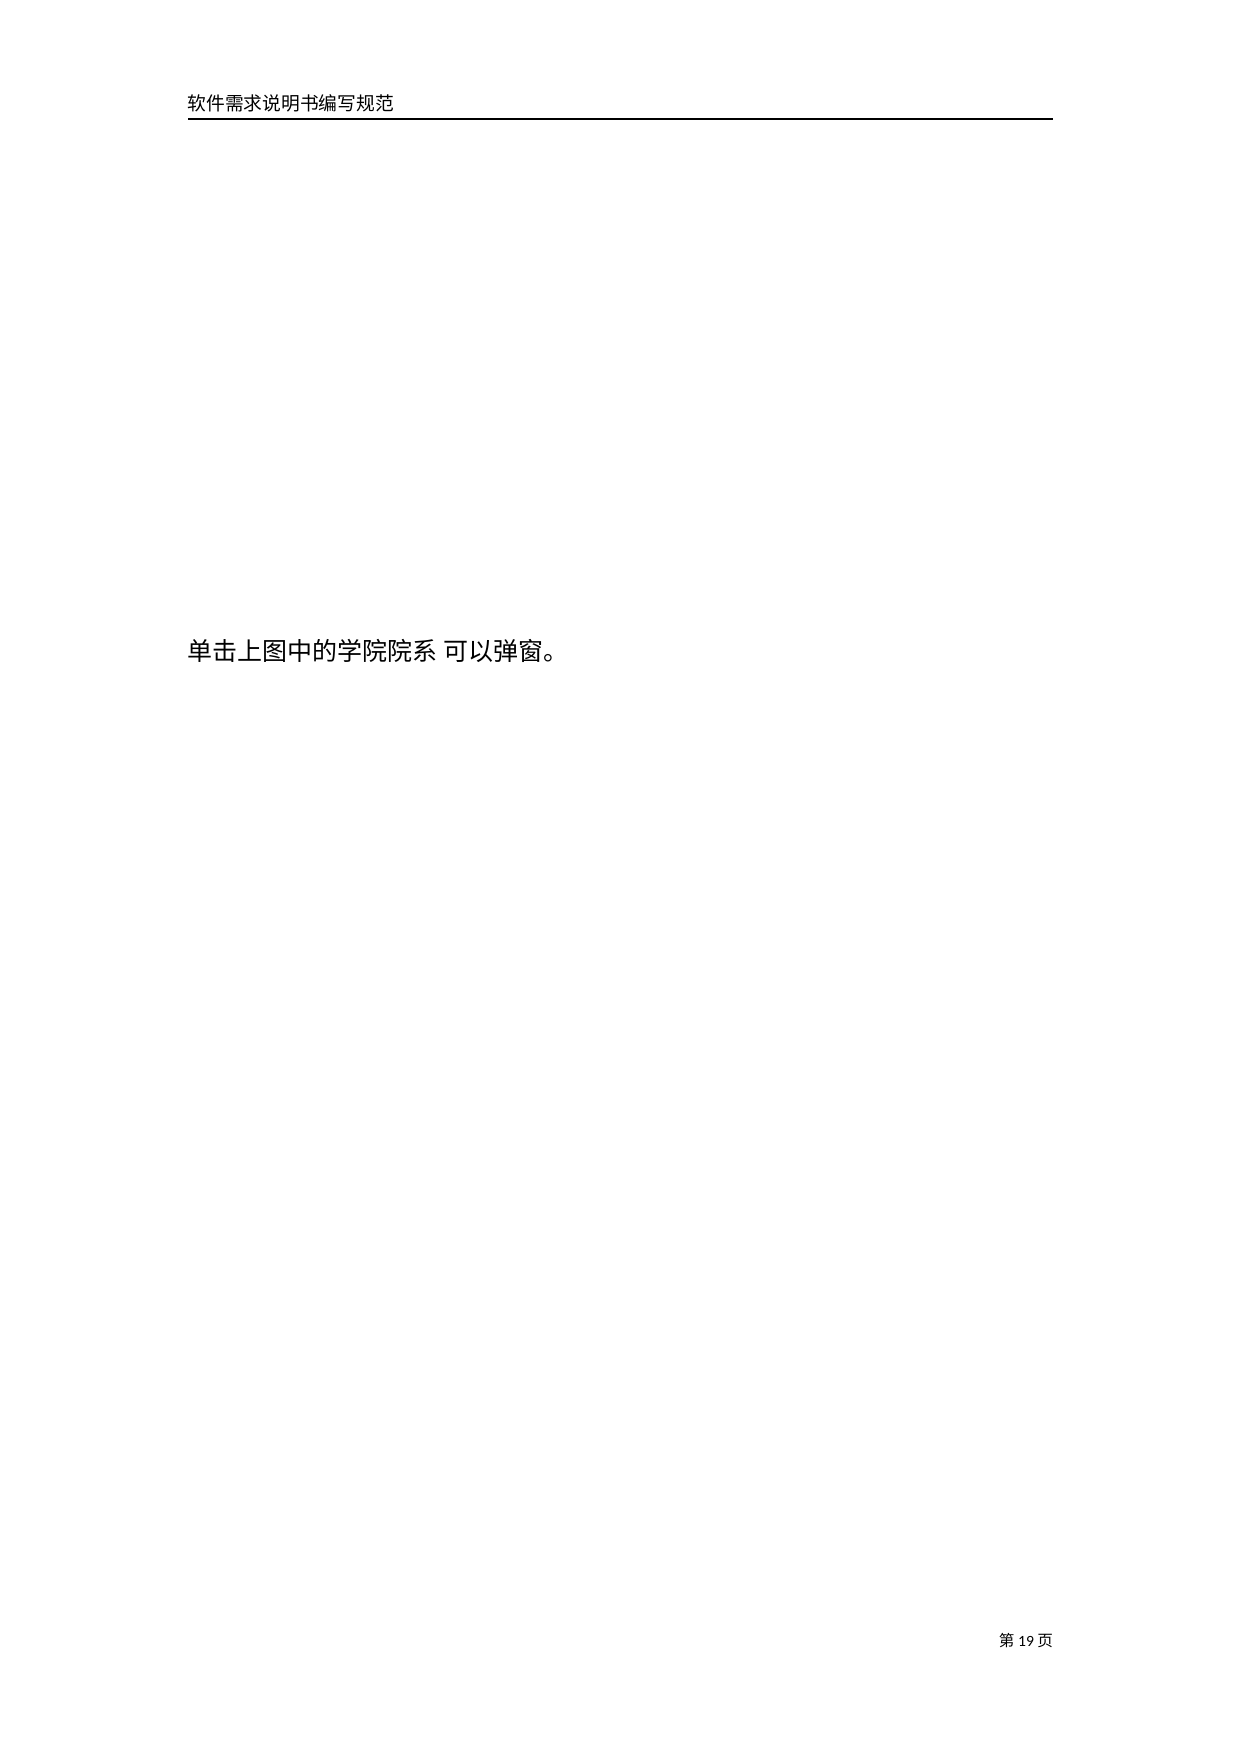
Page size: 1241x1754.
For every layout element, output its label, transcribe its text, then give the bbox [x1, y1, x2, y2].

text 单击上图中的学院院系 可以弹窗。 [187, 617, 1053, 682]
